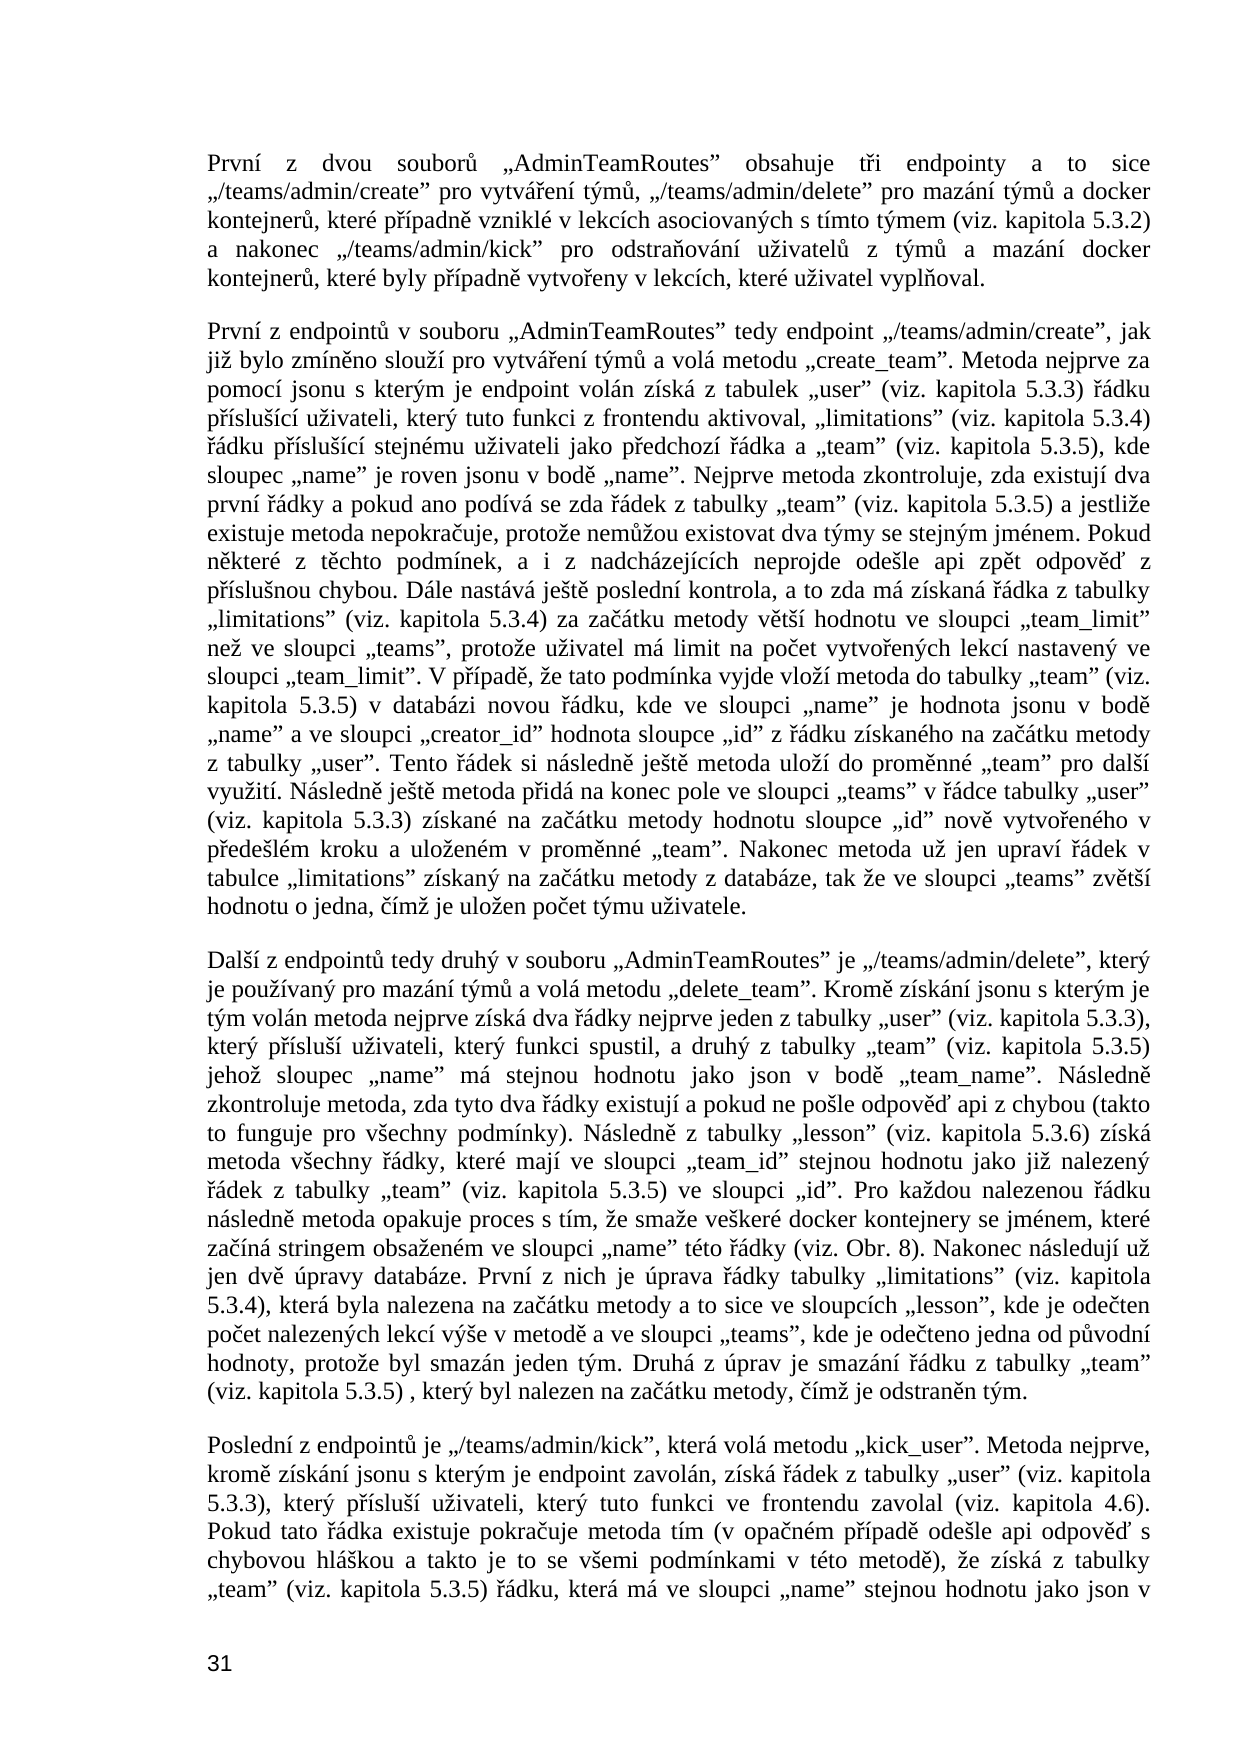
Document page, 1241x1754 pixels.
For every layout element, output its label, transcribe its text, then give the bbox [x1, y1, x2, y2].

text První z endpointů v souboru „AdminTeamRoutes” tedy endpoint „/teams/admin/create”, jak již bylo zmíněno slouží pro vytváření týmů a volá metodu „create_team”. Metoda nejprve za pomocí jsonu s kterým je endpoint volán získá z tabulek „user” (viz. kapitola 5.3.3) řádku příslušící uživateli, který tuto funkci z frontendu aktivoval, „limitations” (viz. kapitola 5.3.4) řádku příslušící stejnému uživateli jako předchozí řádka a „team” (viz. kapitola 5.3.5), kde sloupec „name” je roven jsonu v bodě „name”. Nejprve metoda zkontroluje, zda existují dva první řádky a pokud ano podívá se zda řádek z tabulky „team” (viz. kapitola 5.3.5) a jestliže existuje metoda nepokračuje, protože nemůžou existovat dva týmy se stejným jménem. Pokud některé z těchto podmínek, a i z nadcházejících neprojde odešle api zpět odpověď z příslušnou chybou. Dále nastává ještě poslední kontrola, a to zda má získaná řádka z tabulky „limitations” (viz. kapitola 5.3.4) za začátku metody větší hodnotu ve sloupci „team_limit” než ve sloupci „teams”, protože uživatel má limit na počet vytvořených lekcí nastavený ve sloupci „team_limit”. V případě, že tato podmínka vyjde vloží metoda do tabulky „team” (viz. kapitola 5.3.5) v databázi novou řádku, kde ve sloupci „name” je hodnota jsonu v bodě „name” a ve sloupci „creator_id” hodnota sloupce „id” z řádku získaného na začátku metody z tabulky „user”. Tento řádek si následně ještě metoda uloží do proměnné „team” pro další využití. Následně ještě metoda přidá na konec pole ve sloupci „teams” v řádce tabulky „user” (viz. kapitola 5.3.3) získané na začátku metody hodnotu sloupce „id” nově vytvořeného v předešlém kroku a uloženém v proměnné „team”. Nakonec metoda už jen upraví řádek v tabulce „limitations” získaný na začátku metody z databáze, tak že ve sloupci „teams” zvětší hodnotu o jedna, čímž je uložen počet týmu uživatele. [207, 316, 1152, 920]
text Další z endpointů tedy druhý v souboru „AdminTeamRoutes” je „/teams/admin/delete”, který je používaný pro mazání týmů a volá metodu „delete_team”. Kromě získání jsonu s kterým je tým volán metoda nejprve získá dva řádky nejprve jeden z tabulky „user” (viz. kapitola 5.3.3), který přísluší uživateli, který funkci spustil, a druhý z tabulky „team” (viz. kapitola 5.3.5) jehož sloupec „name” má stejnou hodnotu jako json v bodě „team_name”. Následně zkontroluje metoda, zda tyto dva řádky existují a pokud ne pošle odpověď api z chybou (takto to funguje pro všechny podmínky). Následně z tabulky „lesson” (viz. kapitola 5.3.6) získá metoda všechny řádky, které mají ve sloupci „team_id” stejnou hodnotu jako již nalezený řádek z tabulky „team” (viz. kapitola 5.3.5) ve sloupci „id”. Pro každou nalezenou řádku následně metoda opakuje proces s tím, že smaže veškeré docker kontejnery se jménem, které začíná stringem obsaženém ve sloupci „name” této řádky (viz. Obr. 8). Nakonec následují už jen dvě úpravy databáze. První z nich je úprava řádky tabulky „limitations” (viz. kapitola 5.3.4), která byla nalezena na začátku metody a to sice ve sloupcích „lesson”, kde je odečten počet nalezených lekcí výše v metodě a ve sloupci „teams”, kde je odečteno jedna od původní hodnoty, protože byl smazán jeden tým. Druhá z úprav je smazání řádku z tabulky „team” (viz. kapitola 5.3.5) , který byl nalezen na začátku metody, čímž je odstraněn tým. [207, 945, 1152, 1405]
text První z dvou souborů „AdminTeamRoutes” obsahuje tři endpointy a to sice „/teams/admin/create” pro vytváření týmů, „/teams/admin/delete” pro mazání týmů a docker kontejnerů, které případně vzniklé v lekcích asociovaných s tímto týmem (viz. kapitola 5.3.2) a nakonec „/teams/admin/kick” pro odstraňování uživatelů z týmů a mazání docker kontejnerů, které byly případně vytvořeny v lekcích, které uživatel vyplňoval. [207, 148, 1152, 291]
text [207, 1430, 1152, 1603]
